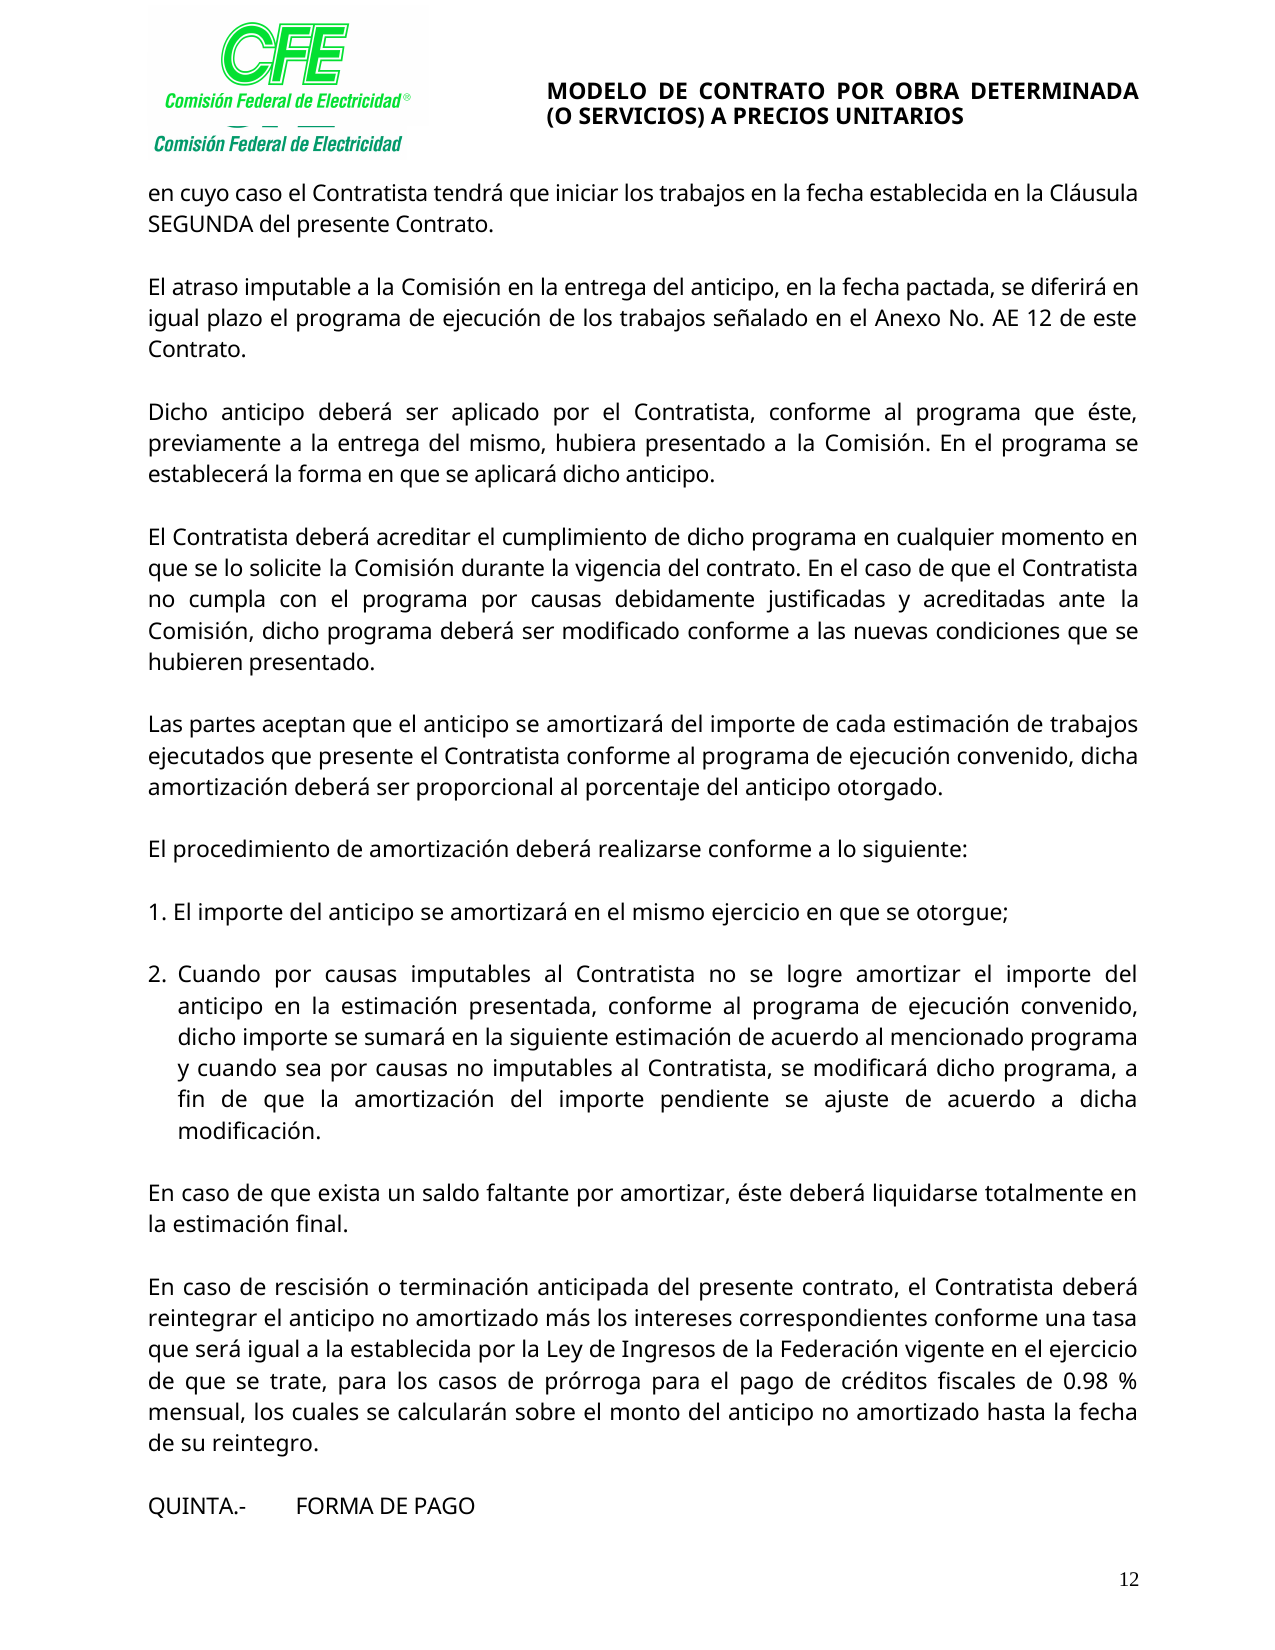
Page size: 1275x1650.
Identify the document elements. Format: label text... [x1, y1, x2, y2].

text En caso de que exista un saldo faltante por amortizar, éste deberá liquidarse totalmente en la estimación final. [148, 1177, 1139, 1240]
text Las partes aceptan que el anticipo se amortizará del importe de cada estimación de trabajos ejecutados que presente el Contratista conforme al programa de ejecución convenido, dicha amortización deberá ser proporcional al porcentaje del anticipo otorgado. [148, 708, 1139, 802]
text El atraso imputable a la Comisión en la entrega del anticipo, en la fecha pactada, se diferirá en igual plazo el programa de ejecución de los trabajos señalado en el Anexo No. AE 12 de este Contrato. [148, 271, 1139, 365]
text El Contratista deberá acreditar el cumplimiento de dicho programa en cualquier momento en que se lo solicite la Comisión durante la vigencia del contrato. En el caso de que el Contratista no cumpla con el programa por causas debidamente justificadas y acreditadas ante la Comisión, dicho programa deberá ser modificado conforme a las nuevas condiciones que se hubieren presentado. [148, 521, 1139, 677]
text 1. El importe del anticipo se amortizará en el mismo ejercicio en que se otorgue; [148, 896, 1139, 927]
text QUINTA.- FORMA DE PAGO [148, 1490, 1139, 1521]
list Cuando por causas imputables al Contratista no se logre amortizar el importe del anticipo en la estimación presentada, conforme al programa de ejecución convenido, dicho importe se sumará en la siguiente estimación de acuerdo al mencionado programa y cuando sea por causas no imputables al Contratista, se modificará dicho programa, a fin de que la amortización del importe pendiente se ajuste de acuerdo a dicha modificación. [148, 958, 1139, 1146]
picture [147, 5, 429, 160]
text El procedimiento de amortización deberá realizarse conforme a lo siguiente: [148, 833, 1139, 865]
text En caso de rescisión o terminación anticipada del presente contrato, el Contratista deberá reintegrar el anticipo no amortizado más los intereses correspondientes conforme una tasa que será igual a la establecida por la Ley de Ingresos de la Federación vigente en el ejercicio de que se trate, para los casos de prórroga para el pago de créditos fiscales de 0.98 % mensual, los cuales se calcularán sobre el monto del anticipo no amortizado hasta la fecha de su reintegro. [148, 1271, 1139, 1458]
text Dicho anticipo deberá ser aplicado por el Contratista, conforme al programa que éste, previamente a la entrega del mismo, hubiera presentado a la Comisión. En el programa se establecerá la forma en que se aplicará dicho anticipo. [148, 396, 1139, 490]
